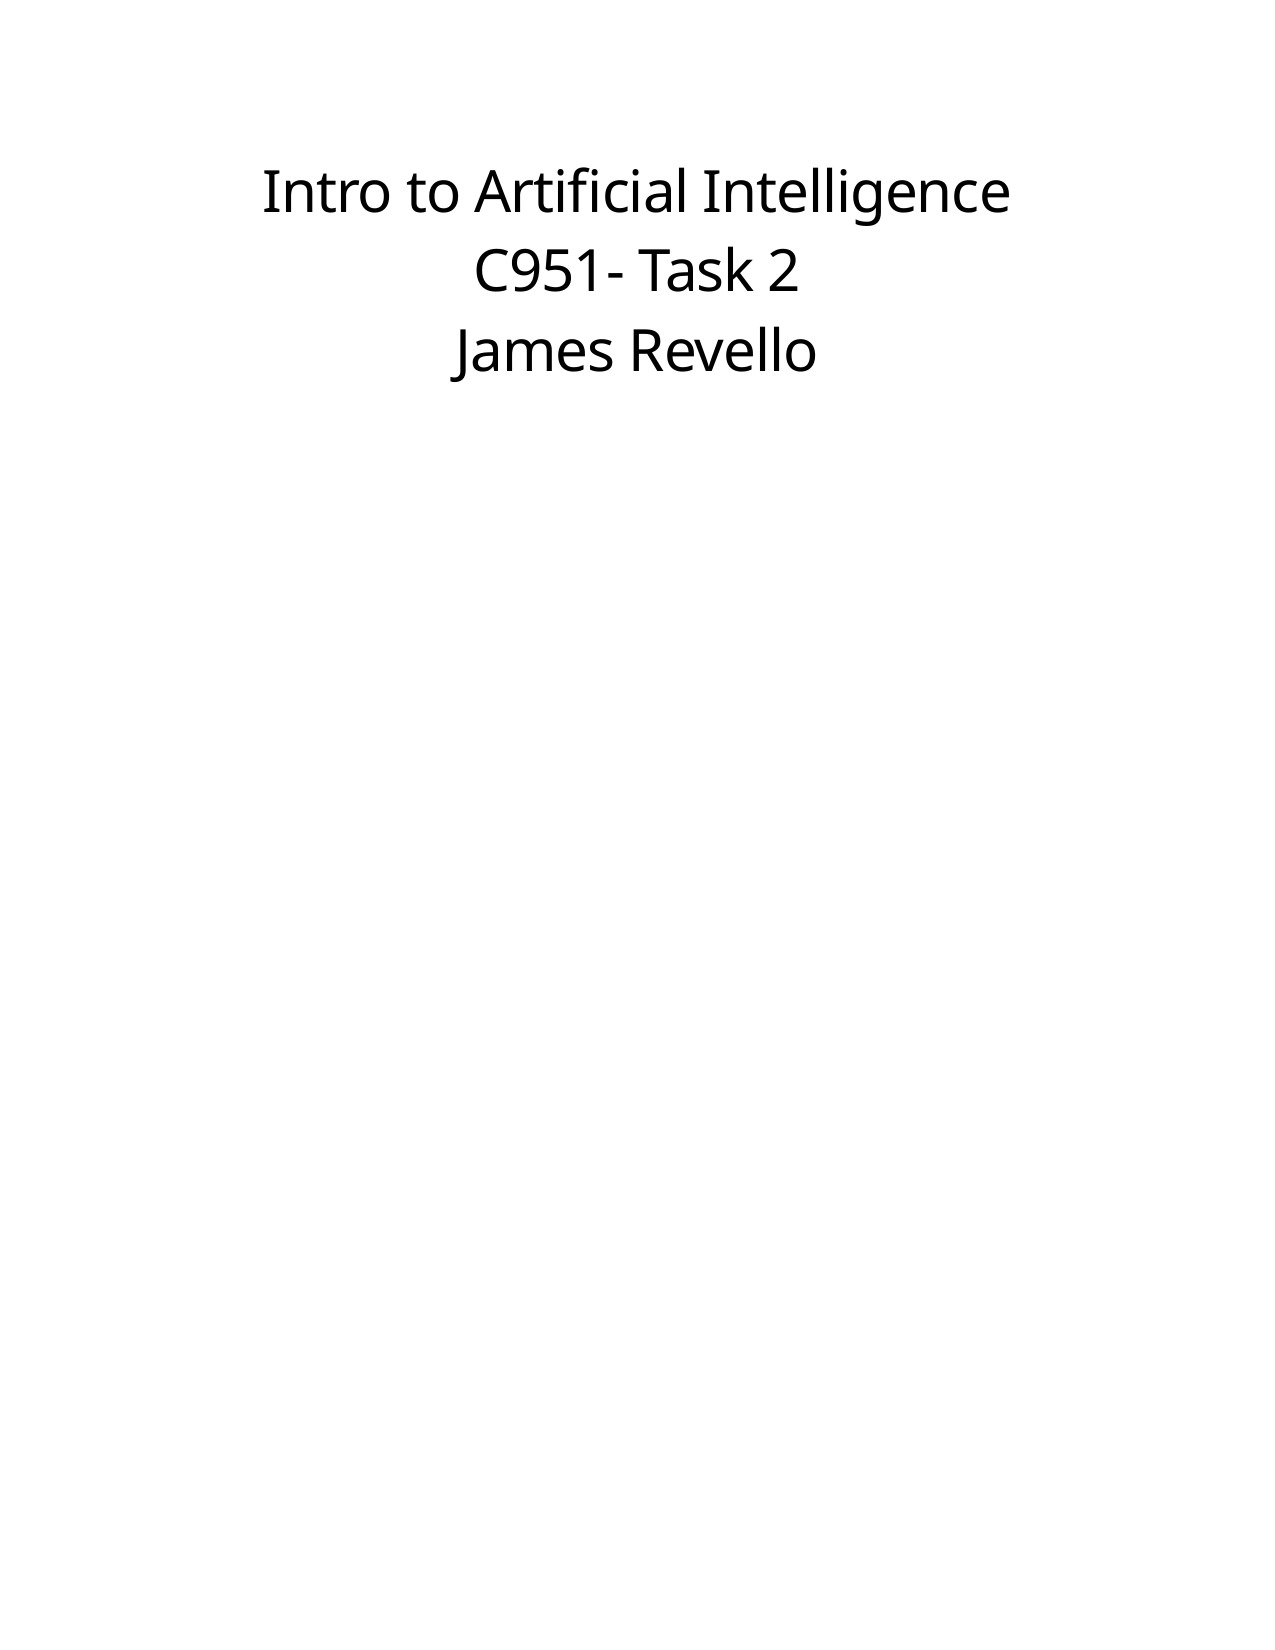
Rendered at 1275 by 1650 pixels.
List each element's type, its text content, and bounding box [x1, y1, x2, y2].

title Intro to Artificial Intelligence [150, 150, 1125, 229]
title James Revello [150, 309, 1125, 388]
title C951- Task 2 [150, 229, 1125, 309]
